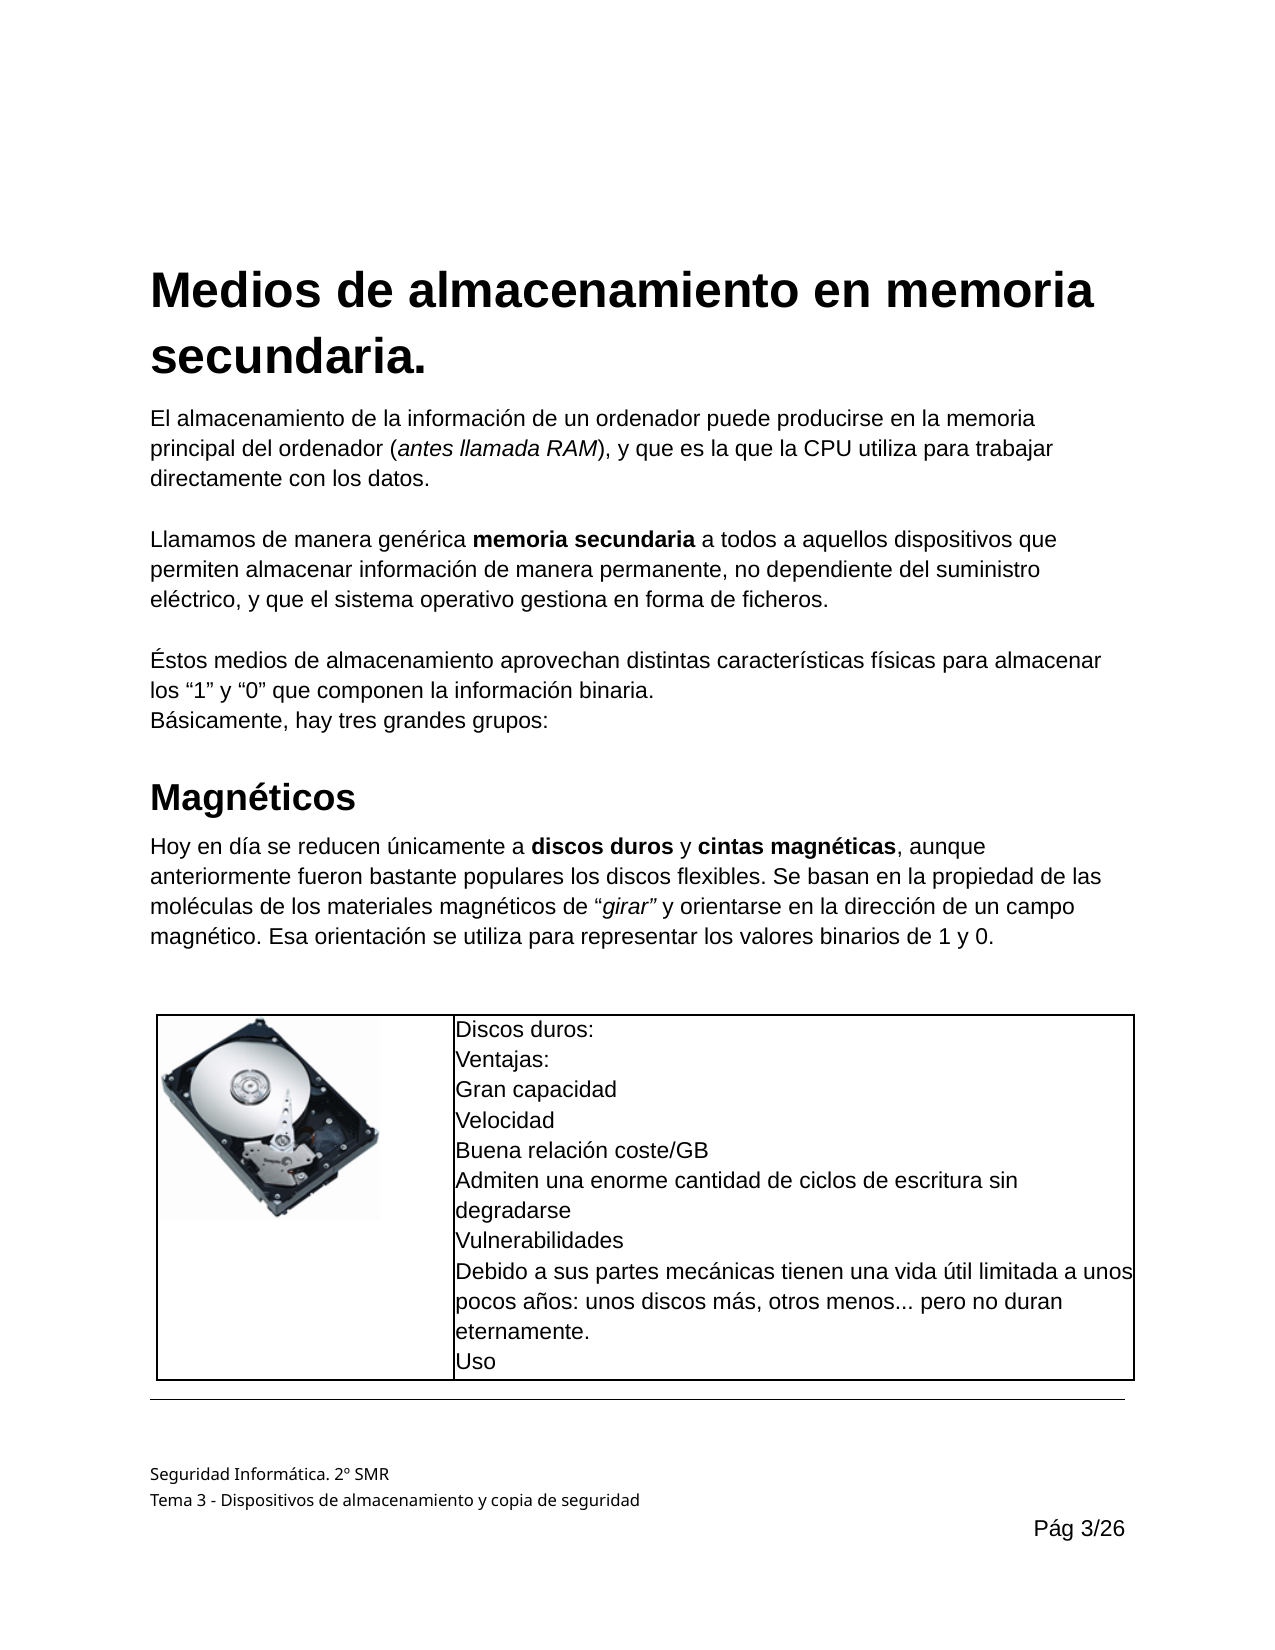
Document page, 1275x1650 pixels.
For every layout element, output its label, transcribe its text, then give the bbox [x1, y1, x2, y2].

table_header [158, 1016, 453, 1378]
text Hoy en día se reducen únicamente a discos duros y cintas magnéticas, aunque anteriormente fueron bastante populares los discos flexibles. Se basan en la propiedad de las moléculas de los materiales magnéticos de “girar” y orientarse en la dirección de un campo magnético. Esa orientación se utiliza para representar los valores binarios de 1 y 0. [150, 833, 1125, 950]
picture [158, 1016, 381, 1220]
text Básicamente, hay tres grandes grupos: [150, 707, 1125, 733]
text Éstos medios de almacenamiento aprovechan distintas características físicas para almacenar los “1” y “0” que componen la información binaria. [150, 647, 1125, 703]
text El almacenamiento de la información de un ordenador puede producirse en la memoria principal del ordenador (antes llamada RAM), y que es la que la CPU utiliza para trabajar directamente con los datos. [150, 405, 1125, 492]
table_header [455, 1016, 1133, 1378]
subtitle Magnéticos [150, 775, 1125, 818]
text Llamamos de manera genérica memoria secundaria a todos a aquellos dispositivos que permiten almacenar información de manera permanente, no dependiente del suministro eléctrico, y que el sistema operativo gestiona en forma de ficheros. [150, 526, 1125, 613]
subtitle Medios de almacenamiento en memoria secundaria. [150, 260, 1125, 384]
